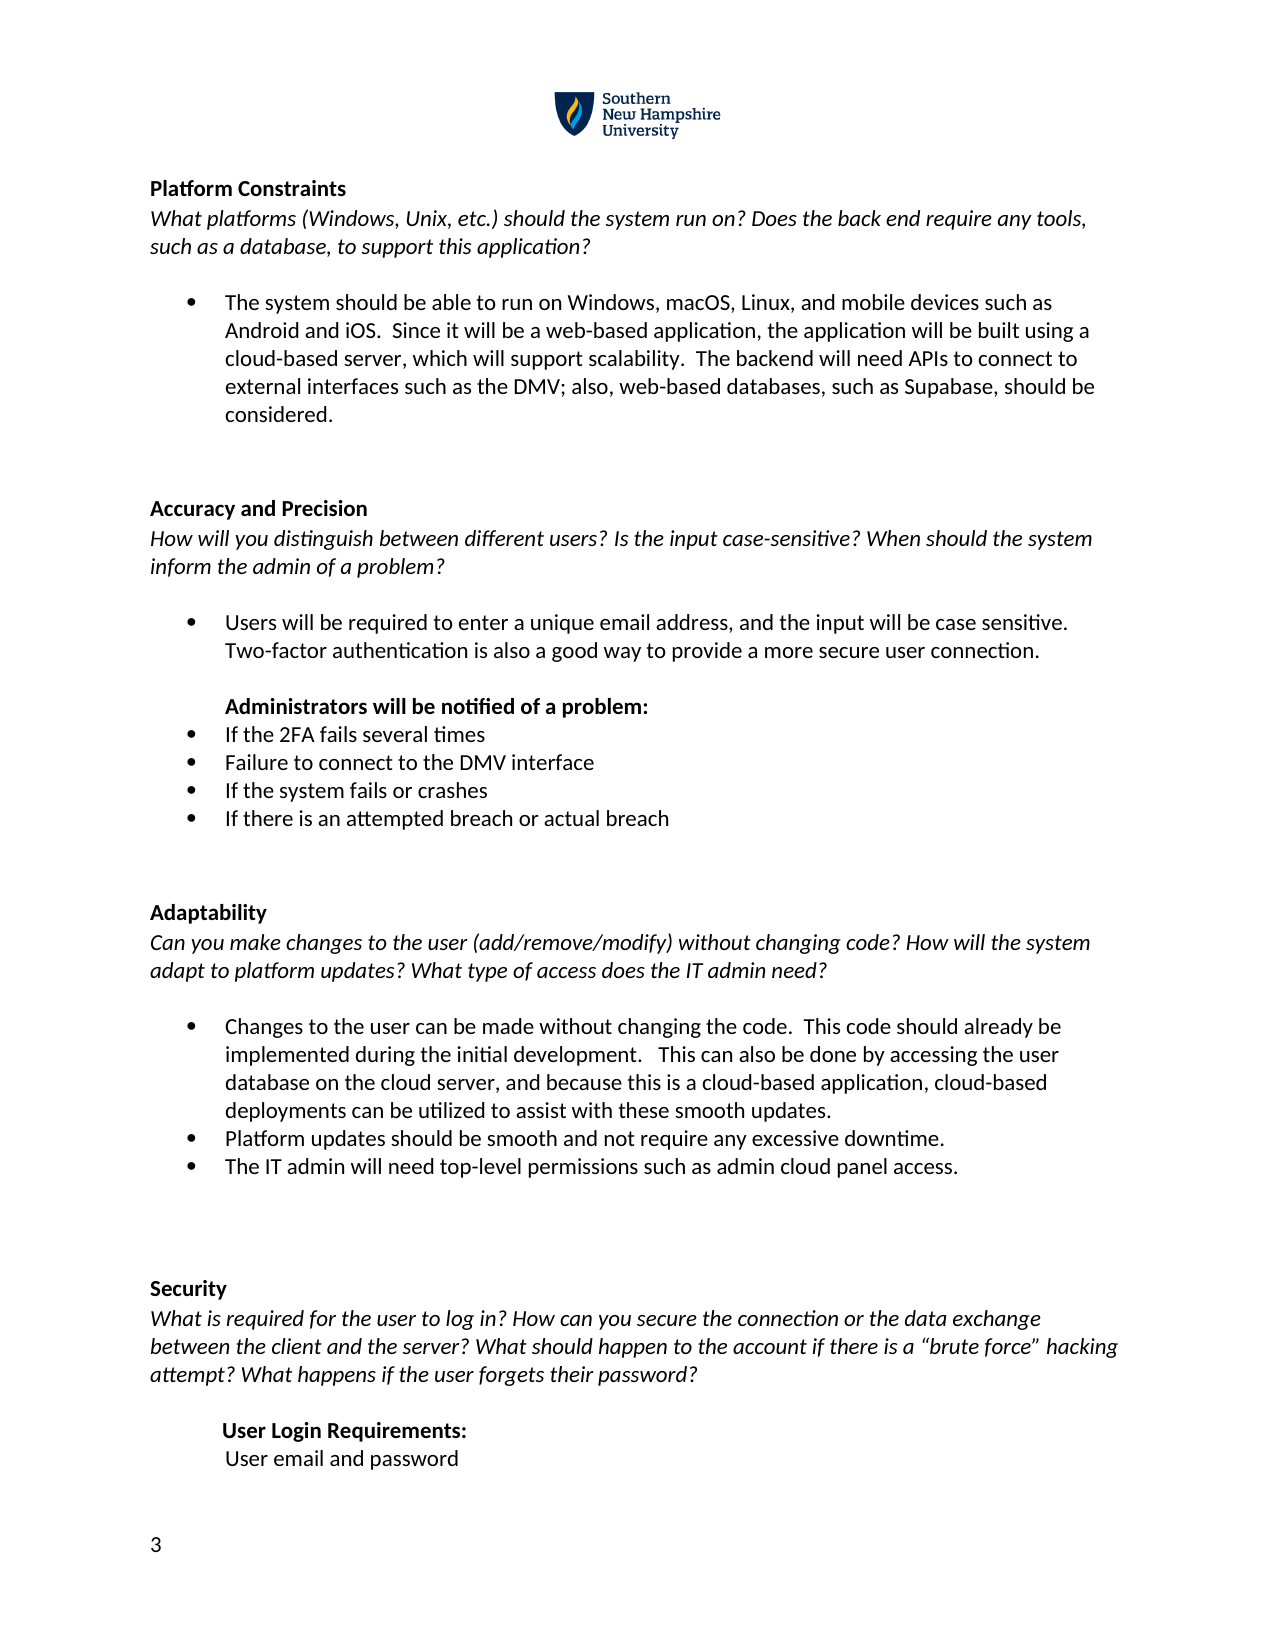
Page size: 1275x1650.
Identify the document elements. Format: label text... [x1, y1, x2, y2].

subtitle Accuracy and Precision [150, 494, 1125, 522]
text What platforms (Windows, Unix, etc.) should the system run on? Does the back end require any tools, such as a database, to support this application? [150, 204, 1125, 260]
list Failure to connect to the DMV interface [187, 748, 1125, 776]
text Can you make changes to the user (add/remove/modify) without changing code? How will the system adapt to platform updates? What type of access does the IT admin need? [150, 928, 1125, 984]
list The system should be able to run on Windows, macOS, Linux, and mobile devices such as Android and iOS. Since it will be a web-based application, the application will be built using a cloud-based server, which will support scalability. The backend will need APIs to connect to external interfaces such as the DMV; also, web-based databases, such as Supabase, should be considered. [187, 288, 1125, 428]
list If there is an attempted breach or actual breach [187, 804, 1125, 832]
text What is required for the user to log in? How can you secure the connection or the data exchange between the client and the server? What should happen to the account if there is a “brute force” hacking attempt? What happens if the user forgets their password? [150, 1304, 1125, 1388]
list If the 2FA fails several times [187, 720, 1125, 748]
subtitle Security [150, 1274, 1125, 1302]
list If the system fails or crashes [187, 776, 1125, 804]
list Platform updates should be smooth and not require any excessive downtime. [187, 1124, 1125, 1152]
text User Login Requirements: [150, 1416, 1125, 1444]
text User email and password [225, 1444, 1125, 1472]
subtitle Platform Constraints [150, 174, 1125, 202]
subtitle Adaptability [150, 898, 1125, 926]
list Changes to the user can be made without changing the code. This code should already be implemented during the initial development. This can also be done by accessing the user database on the cloud server, and because this is a cloud-based application, cloud-based deployments can be utilized to assist with these smooth updates. [187, 1012, 1125, 1124]
picture [546, 75, 729, 154]
text How will you distinguish between different users? Is the input case-sensitive? When should the system inform the admin of a problem? [150, 524, 1125, 580]
list The IT admin will need top-level permissions such as admin cloud panel access. [187, 1152, 1125, 1180]
list Users will be required to enter a unique email address, and the input will be case sensitive. Two-factor authentication is also a good way to provide a more secure user connection. [187, 608, 1125, 664]
text Administrators will be notified of a problem: [225, 692, 1125, 720]
